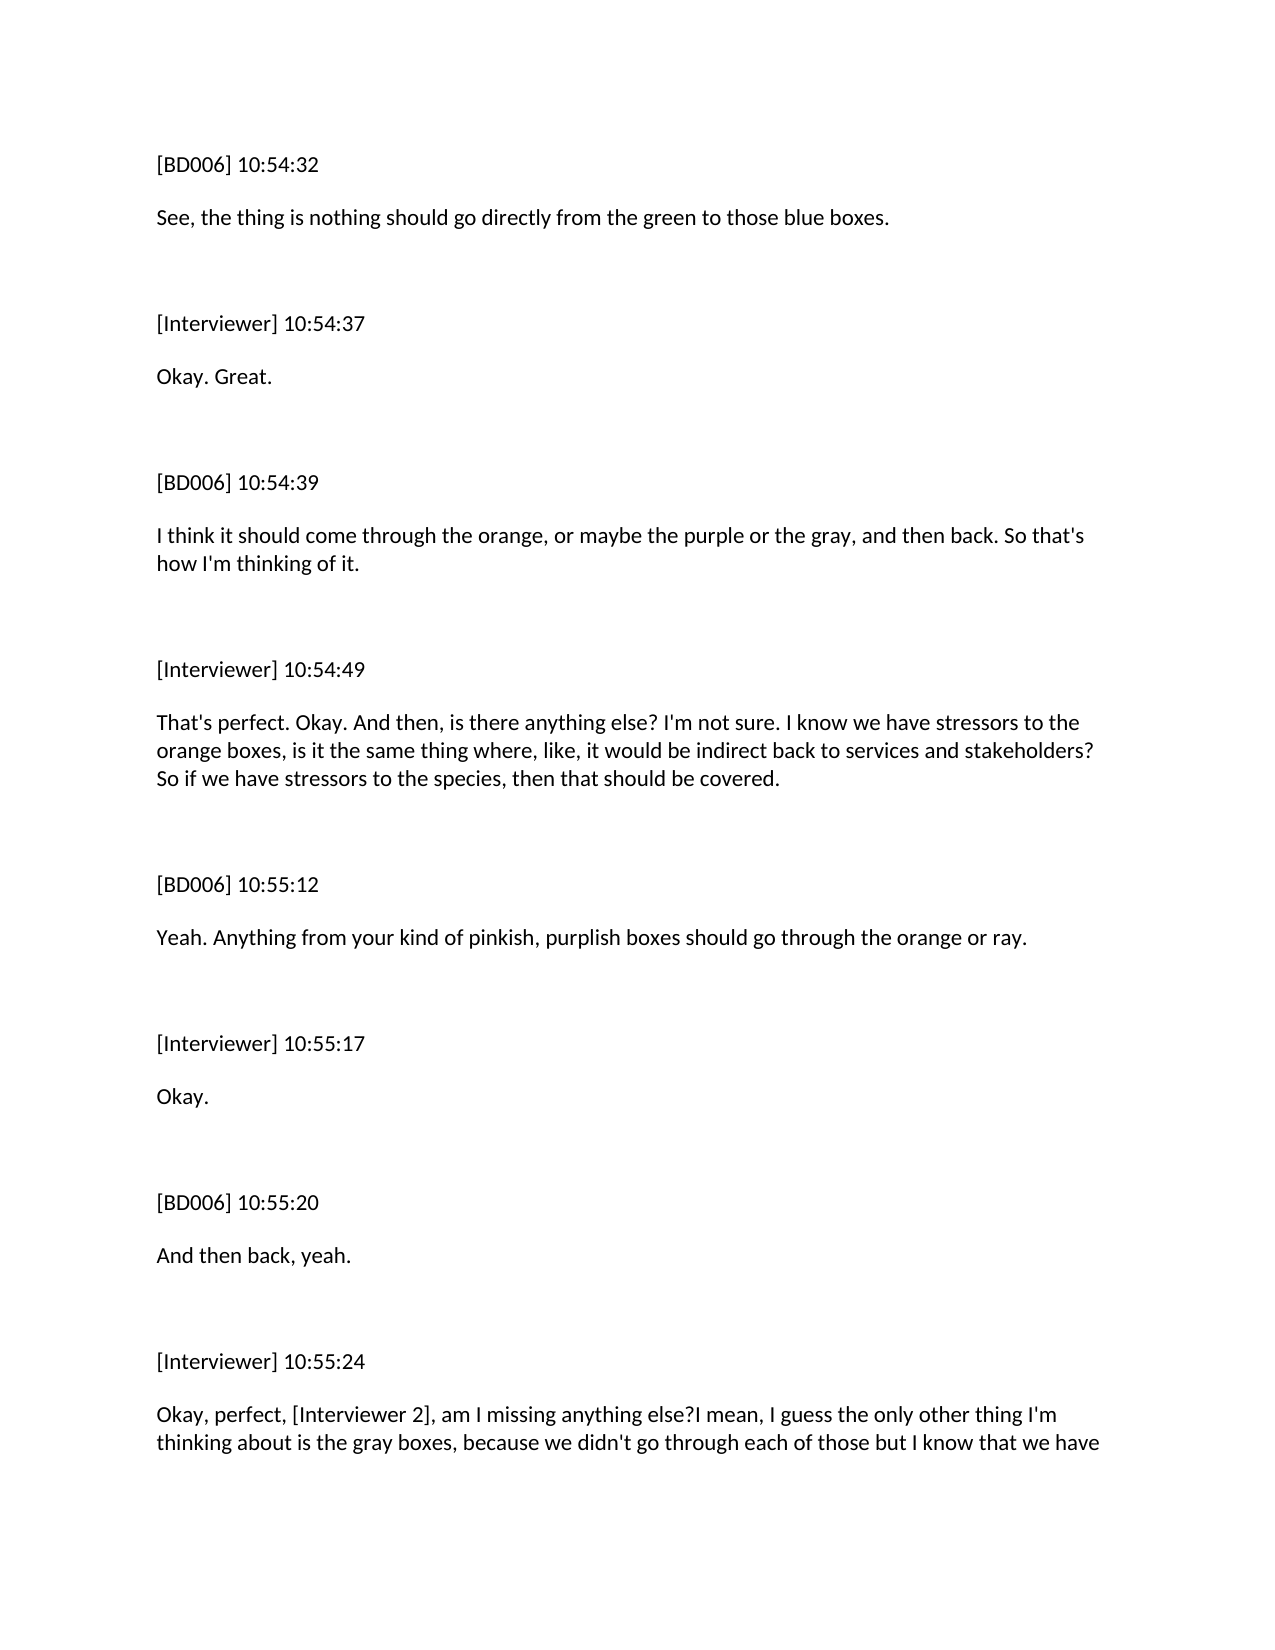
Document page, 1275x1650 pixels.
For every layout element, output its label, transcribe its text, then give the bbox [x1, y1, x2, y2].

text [156, 1401, 1118, 1457]
text I think it should come through the orange, or maybe the purple or the gray, and then back. So that's how I'm thinking of it. [156, 521, 1118, 577]
text [BD006] 10:55:12 [156, 870, 1118, 898]
text [BD006] 10:55:20 [156, 1188, 1118, 1216]
text And then back, yeah. [156, 1241, 1118, 1269]
text That's perfect. Okay. And then, is there anything else? I'm not sure. I know we have stressors to the orange boxes, is it the same thing where, like, it would be indirect back to services and stakeholders? So if we have stressors to the species, then that should be covered. [156, 708, 1118, 792]
text See, the thing is nothing should go directly from the green to those blue boxes. [156, 203, 1118, 231]
text Okay. Great. [156, 362, 1118, 390]
text Okay. [156, 1082, 1118, 1110]
text [Interviewer] 10:54:37 [156, 309, 1118, 337]
text [BD006] 10:54:39 [156, 468, 1118, 496]
text Yeah. Anything from your kind of pinkish, purplish boxes should go through the orange or ray. [156, 923, 1118, 951]
text [Interviewer] 10:55:17 [156, 1029, 1118, 1057]
text [BD006] 10:54:32 [156, 150, 1118, 178]
text [Interviewer] 10:54:49 [156, 655, 1118, 683]
text [Interviewer] 10:55:24 [156, 1347, 1118, 1376]
